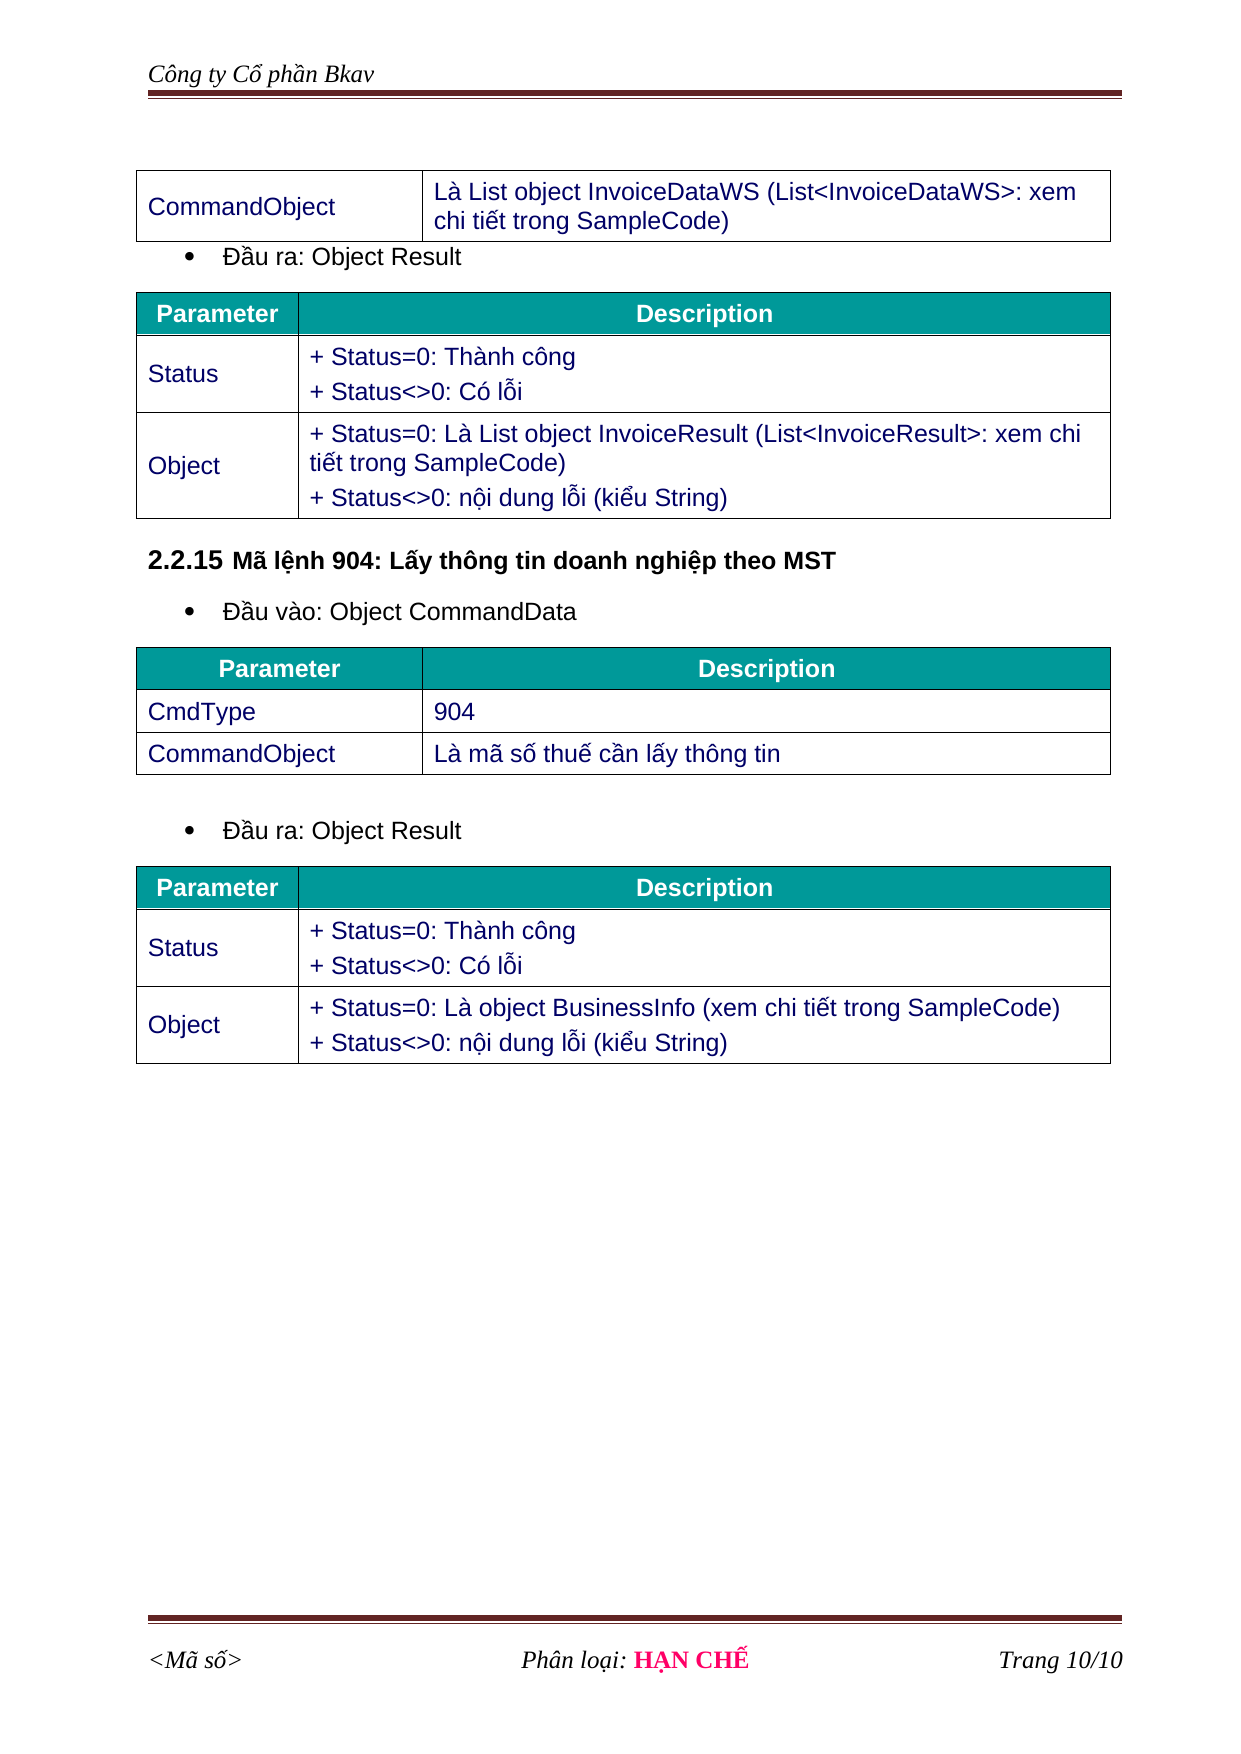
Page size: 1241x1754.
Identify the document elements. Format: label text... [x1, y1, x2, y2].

subtitle Mã lệnh 904: Lấy thông tin doanh nghiệp theo MST [148, 544, 1122, 575]
table_header Description [299, 867, 1110, 908]
table_cell + Status=0: Thành công + Status<>0: Có lỗi [299, 336, 1110, 412]
table_cell CmdType [137, 690, 422, 732]
table_cell Status [137, 910, 298, 986]
table_cell Object [137, 413, 298, 518]
table_cell Object [137, 987, 298, 1063]
table_header Parameter [137, 867, 298, 908]
table_cell Là mã số thuế cần lấy thông tin [423, 733, 1110, 774]
table_cell CommandObject [137, 733, 422, 774]
table_cell + Status=0: Là object BusinessInfo (xem chi tiết trong SampleCode) + Status<>0: nội dung lỗi (kiểu String) [299, 987, 1110, 1063]
table_cell Là List object InvoiceDataWS (List<InvoiceDataWS>: xem chi tiết trong SampleCode) [423, 171, 1110, 241]
list Đầu ra: Object Result [185, 816, 1122, 845]
table_cell CommandObject [137, 171, 422, 241]
table_header Parameter [137, 293, 298, 334]
list Đầu ra: Object Result [185, 242, 1122, 271]
table_header Description [299, 293, 1110, 334]
table_cell + Status=0: Là List object InvoiceResult (List<InvoiceResult>: xem chi tiết trong SampleCode) + Status<>0: nội dung lỗi (kiểu String) [299, 413, 1110, 518]
table_cell + Status=0: Thành công + Status<>0: Có lỗi [299, 910, 1110, 986]
table_cell 904 [423, 690, 1110, 732]
table_cell Status [137, 336, 298, 412]
list Đầu vào: Object CommandData [185, 597, 1122, 626]
table_header Parameter [137, 648, 422, 689]
table_header Description [423, 648, 1110, 689]
